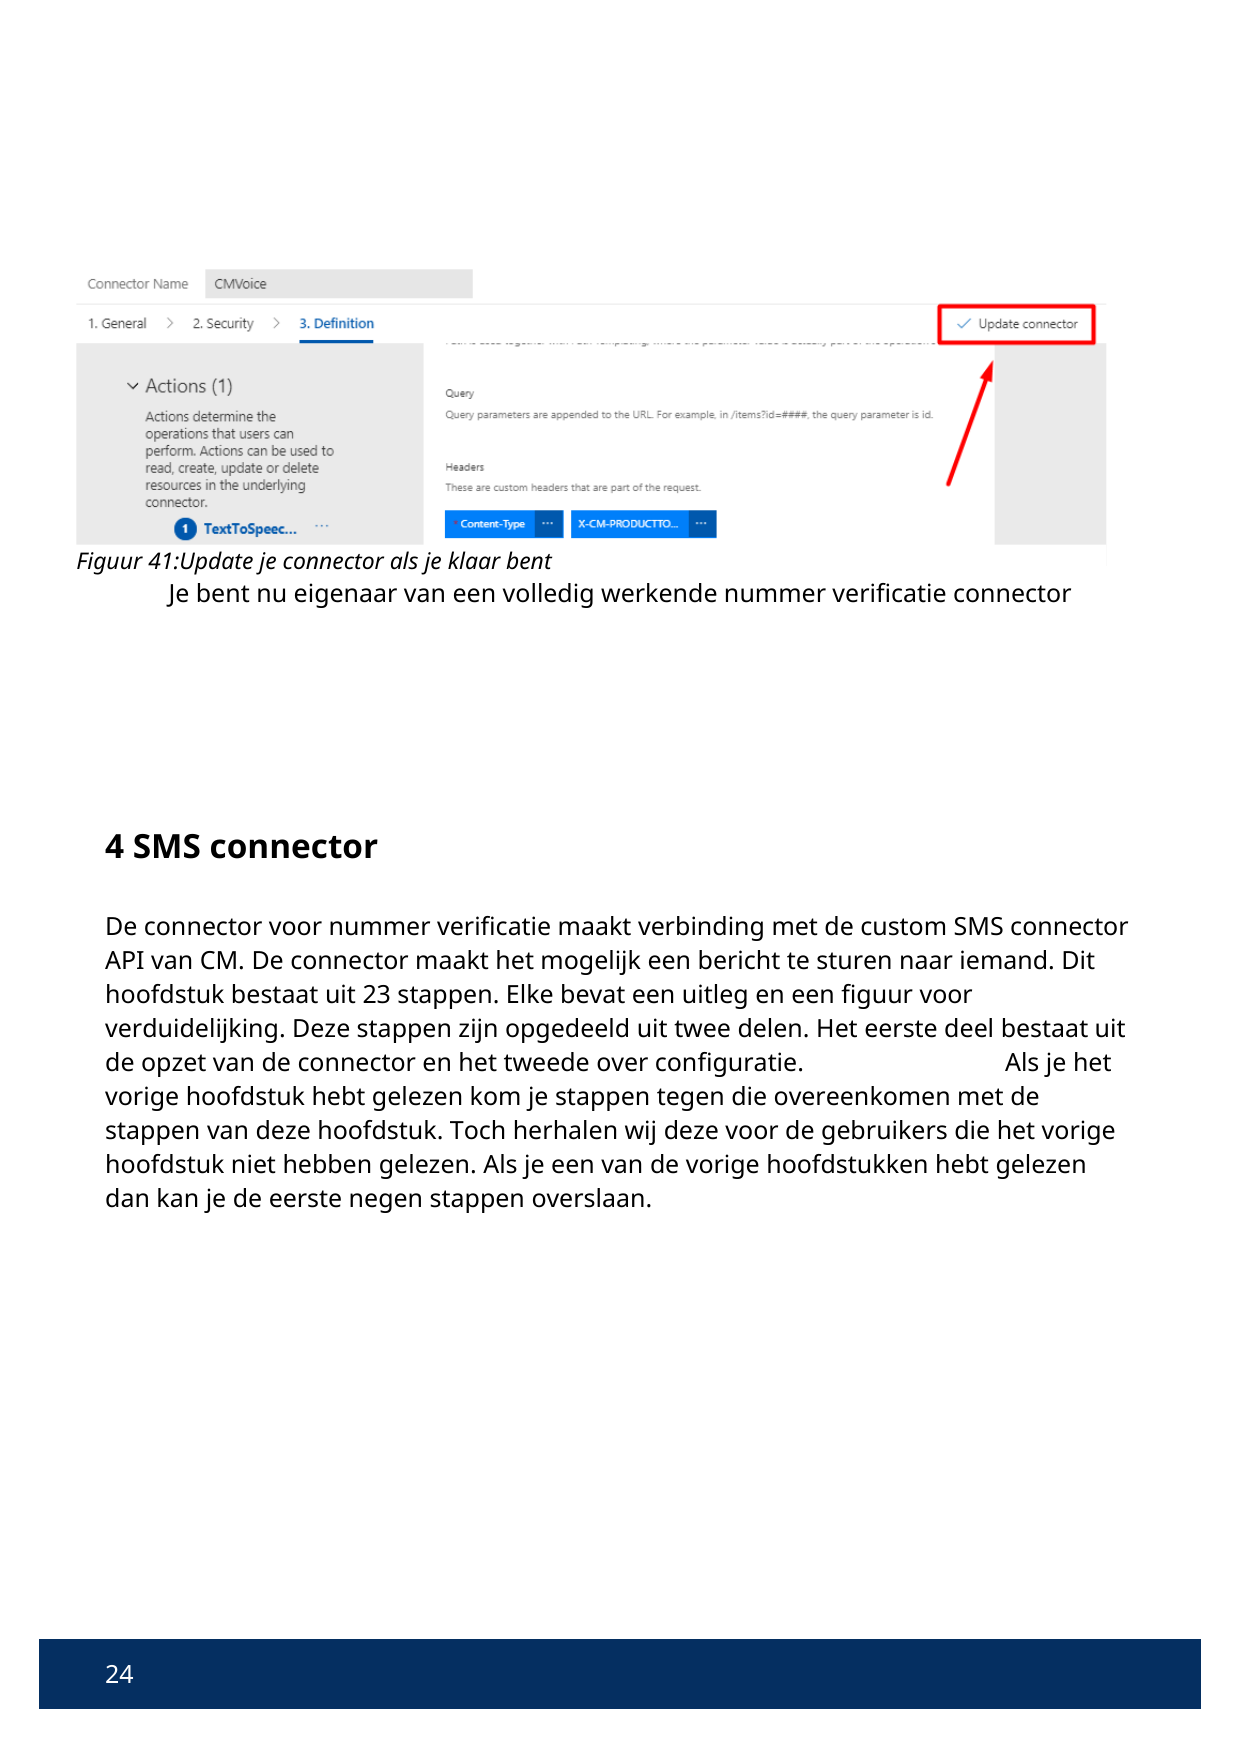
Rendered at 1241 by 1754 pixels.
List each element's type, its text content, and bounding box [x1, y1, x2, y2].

picture [76, 265, 1107, 544]
text Je bent nu eigenaar van een volledig werkende nummer verificatie connector [105, 326, 1135, 610]
subtitle 4 SMS connector [105, 822, 1135, 868]
text De connector voor nummer verificatie maakt verbinding met de custom SMS connector API van CM. De connector maakt het mogelijk een bericht te sturen naar iemand. Dit hoofdstuk bestaat uit 23 stappen. Elke bevat een uitleg en een figuur voor verduidelijking. Deze stappen zijn opgedeeld uit twee delen. Het eerste deel bestaat uit de opzet van de connector en het tweede over configuratie. Als je het vorige hoofdstuk hebt gelezen kom je stappen tegen die overeenkomen met de stappen van deze hoofdstuk. Toch herhalen wij deze voor de gebruikers die het vorige hoofdstuk niet hebben gelezen. Als je een van de vorige hoofdstukken hebt gelezen dan kan je de eerste negen stappen overslaan. [105, 908, 1135, 1215]
